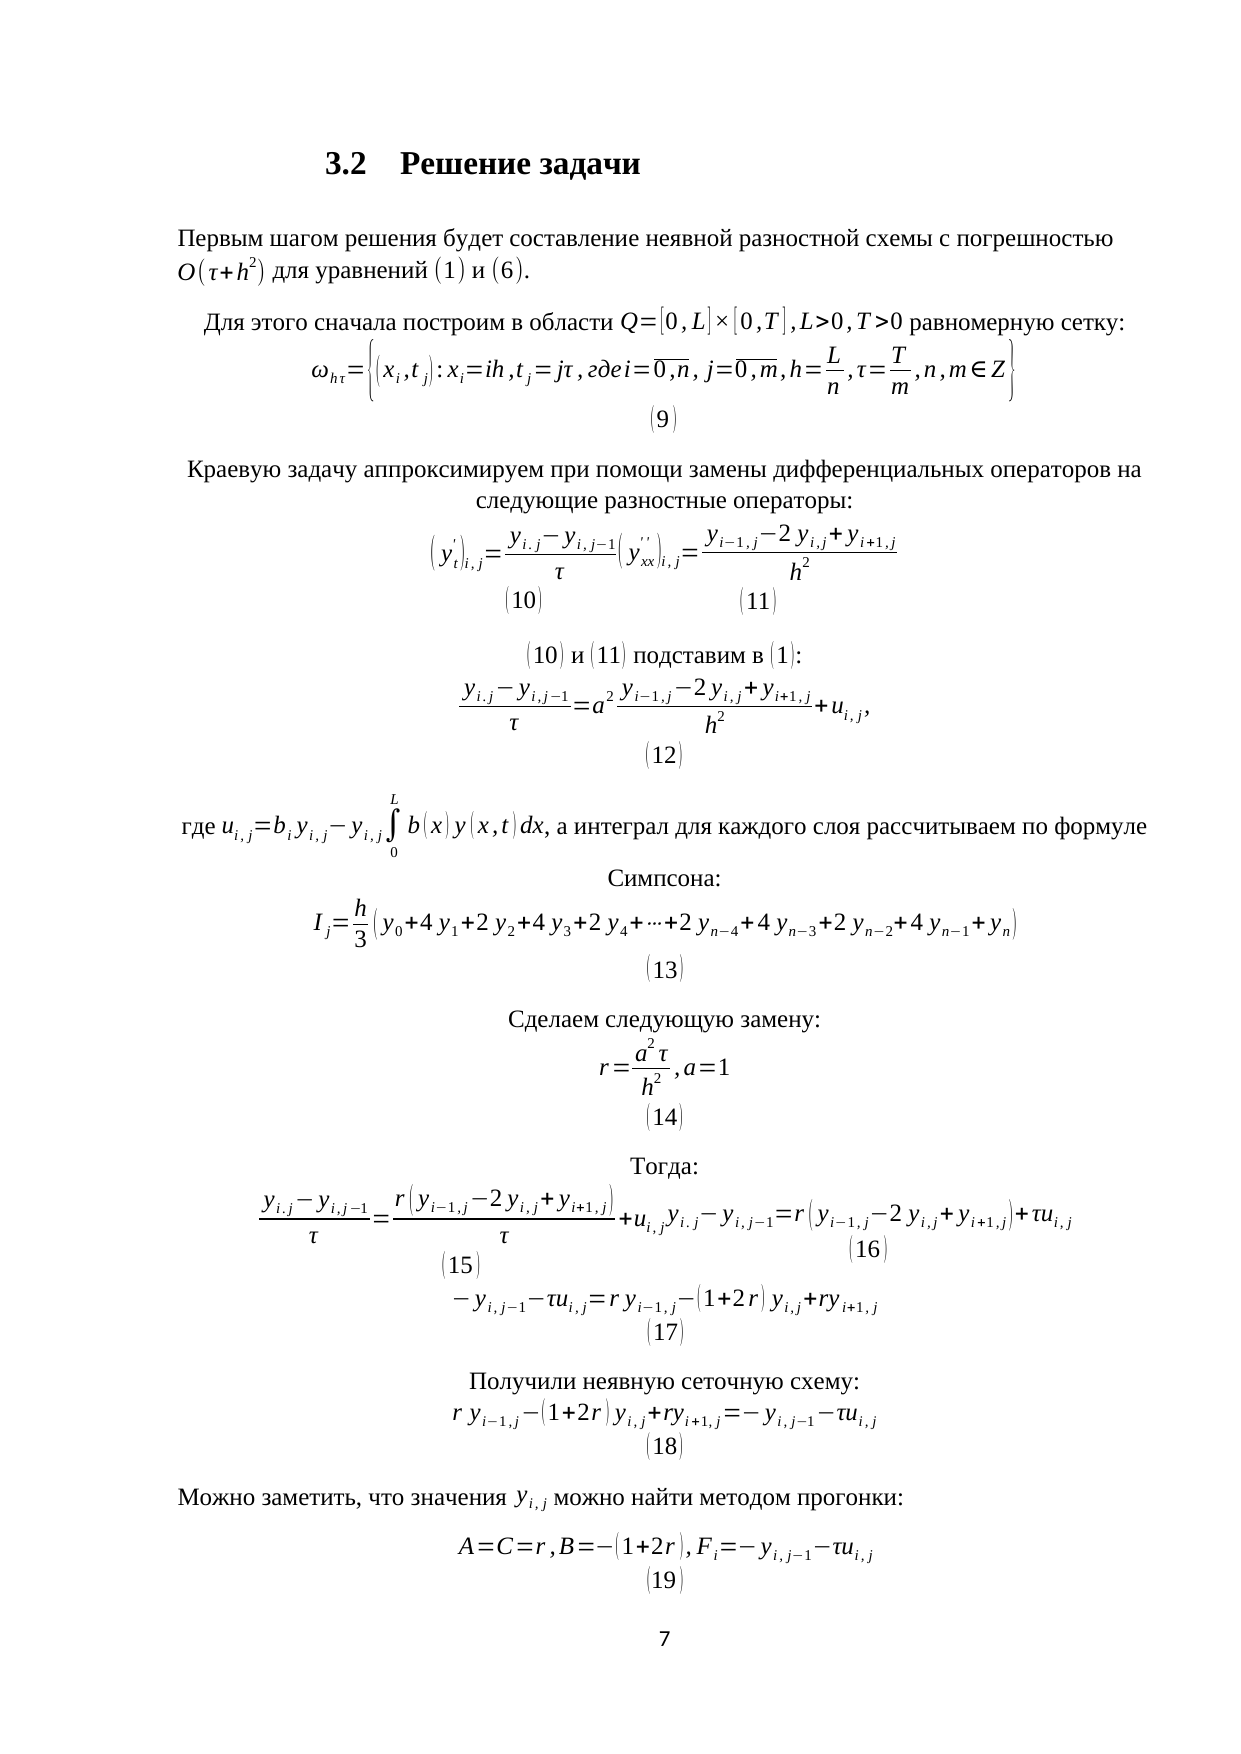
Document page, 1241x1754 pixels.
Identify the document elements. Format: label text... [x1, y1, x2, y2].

text Получили неявную сеточную схему: [177, 1366, 1152, 1462]
text Для этого сначала построим в области равномерную сетку: [177, 306, 1152, 435]
text Сделаем следующую замену: [177, 1004, 1152, 1133]
subtitle Решение задачи [325, 143, 1152, 181]
text и подставим в : [177, 639, 1152, 771]
text Краевую задачу аппроксимируем при помощи замены дифференциальных операторов на следующие разностные операторы: [177, 454, 1152, 621]
text Тогда: [177, 1151, 1152, 1347]
text Первым шагом решения будет составление неявной разностной схемы с погрешностью для уравнений и . [177, 223, 1152, 287]
text где , а интеграл для каждого слоя рассчитываем по формуле Симпсона: [177, 790, 1152, 985]
text Можно заметить, что значения можно найти методом прогонки: [177, 1481, 1152, 1512]
